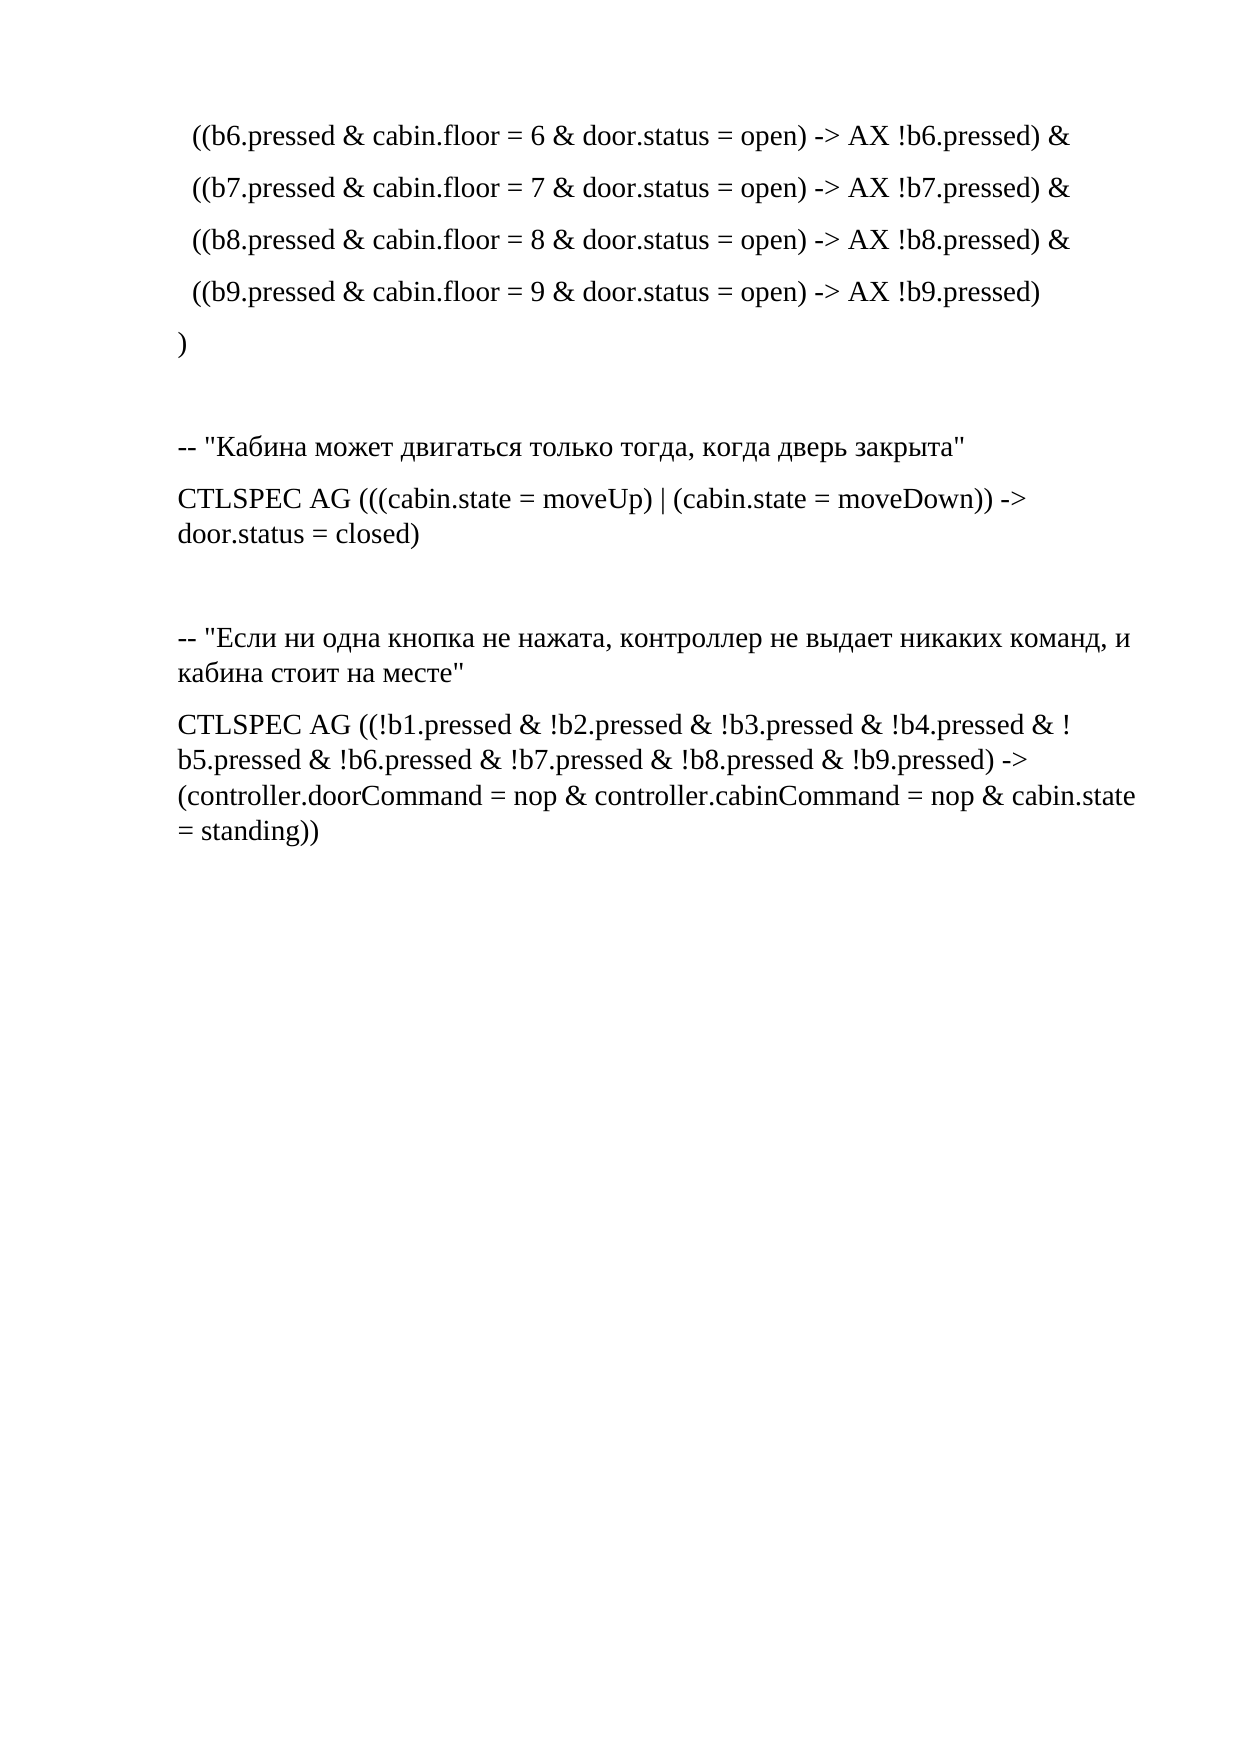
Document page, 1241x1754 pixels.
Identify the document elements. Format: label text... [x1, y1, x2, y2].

text ((b8.pressed & cabin.floor = 8 & door.status = open) -> AX !b8.pressed) & [177, 222, 1152, 255]
text ((b9.pressed & cabin.floor = 9 & door.status = open) -> AX !b9.pressed) [177, 274, 1152, 307]
text CTLSPEC AG (((cabin.state = moveUp) | (cabin.state = moveDown)) -> door.status = closed) [177, 481, 1152, 550]
text -- "Если ни одна кнопка не нажата, контроллер не выдает никаких команд, и кабина стоит на месте" [177, 620, 1152, 689]
text ) [177, 326, 1152, 359]
text ((b6.pressed & cabin.floor = 6 & door.status = open) -> AX !b6.pressed) & [177, 118, 1152, 152]
text ((b7.pressed & cabin.floor = 7 & door.status = open) -> AX !b7.pressed) & [177, 170, 1152, 203]
text -- "Кабина может двигаться только тогда, когда дверь закрыта" [177, 429, 1152, 463]
text CTLSPEC AG ((!b1.pressed & !b2.pressed & !b3.pressed & !b4.pressed & !b5.pressed & !b6.pressed & !b7.pressed & !b8.pressed & !b9.pressed) -> (controller.doorCommand = nop & controller.cabinCommand = nop & cabin.state = standing)) [177, 707, 1152, 846]
